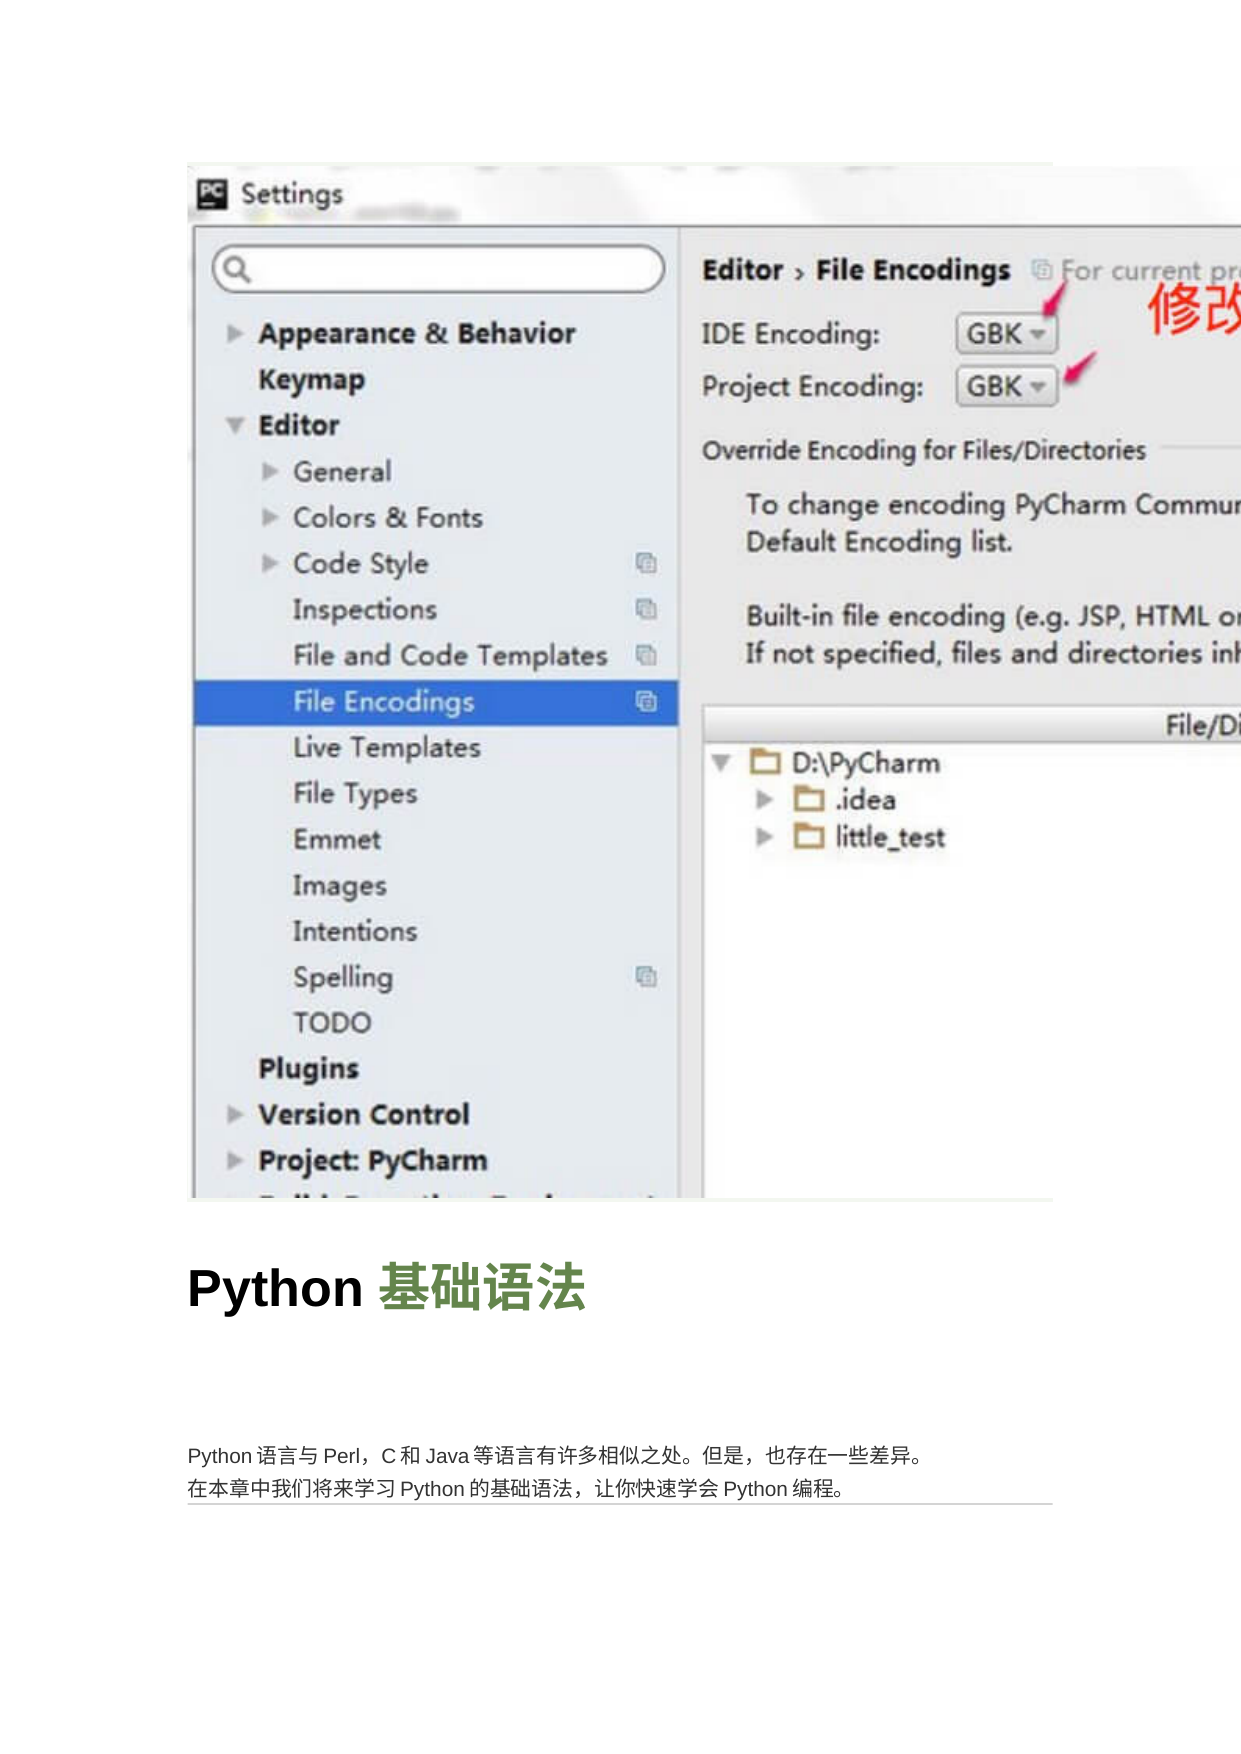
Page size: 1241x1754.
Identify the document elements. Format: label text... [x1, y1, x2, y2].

text 在本章中我们将来学习Python的基础语法，让你快速学会Python编程。 [187, 1471, 1053, 1503]
picture [187, 166, 1241, 1198]
text Python语言与Perl，C和Java等语言有许多相似之处。但是，也存在一些差异。 [187, 1438, 1053, 1471]
subtitle Python 基础语法 [187, 1234, 1053, 1332]
